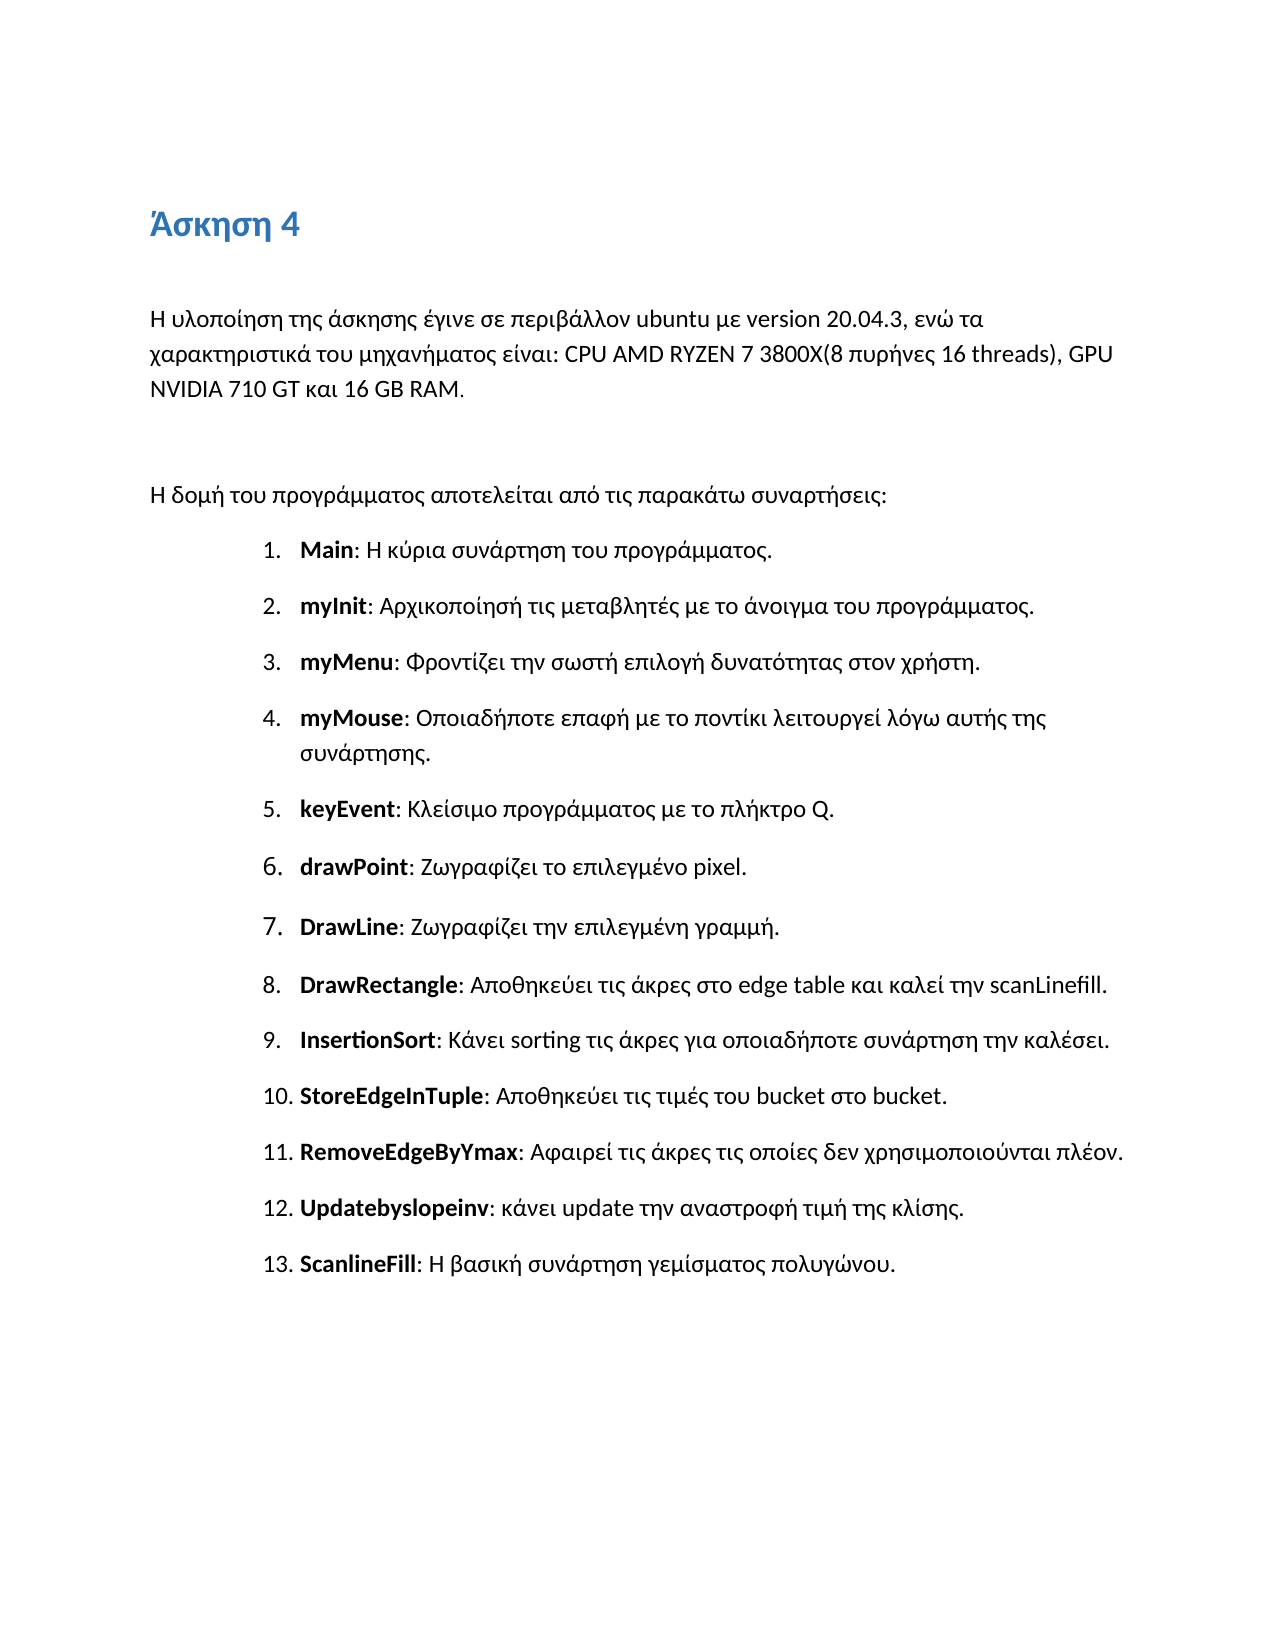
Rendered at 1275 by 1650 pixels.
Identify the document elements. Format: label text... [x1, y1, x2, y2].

list Updatebyslopeinv: κάνει update την αναστροφή τιμή της κλίσης. [262, 1192, 1125, 1223]
list DrawLine: Ζωγραφίζει την επιλεγμένη γραμμή. [262, 909, 1125, 943]
list myInit: Αρχικοποίησή τις μεταβλητές με το άνοιγμα του προγράμματος. [262, 590, 1125, 621]
list keyEvent: Κλείσιμο προγράμματος με το πλήκτρο Q. [262, 793, 1125, 823]
subtitle Άσκηση 4 [150, 200, 1125, 246]
list DrawRectangle: Αποθηκεύει τις άκρες στο edge table και καλεί την scanLinefill. [262, 969, 1125, 999]
text Η δομή του προγράμματος αποτελείται από τις παρακάτω συναρτήσεις: [150, 479, 1125, 509]
list InsertionSort: Κάνει sorting τις άκρες για οποιαδήποτε συνάρτηση την καλέσει. [262, 1024, 1125, 1055]
list RemoveEdgeByYmax: Αφαιρεί τις άκρες τις οποίες δεν χρησιμοποιούνται πλέον. [262, 1136, 1125, 1167]
list drawPoint: Ζωγραφίζει το επιλεγμένο pixel. [262, 849, 1125, 883]
list myMenu: Φροντίζει την σωστή επιλογή δυνατότητας στον χρήστη. [262, 646, 1125, 677]
list myMouse: Οποιαδήποτε επαφή με το ποντίκι λειτουργεί λόγω αυτής της συνάρτησης. [262, 702, 1125, 768]
list ScanlineFill: Η βασική συνάρτηση γεμίσματος πολυγώνου. [262, 1248, 1125, 1278]
list Main: Η κύρια συνάρτηση του προγράμματος. [262, 534, 1125, 565]
text Η υλοποίηση της άσκησης έγινε σε περιβάλλον ubuntu με version 20.04.3, ενώ τα χαρακτηριστικά του μηχανήματος είναι: CPU AMD RYZEN 7 3800X(8 πυρήνες 16 threads), GPU NVIDIA 710 GT και 16 GB RAM. [150, 303, 1125, 403]
list StoreEdgeInTuple: Αποθηκεύει τις τιμές του bucket στο bucket. [262, 1080, 1125, 1111]
